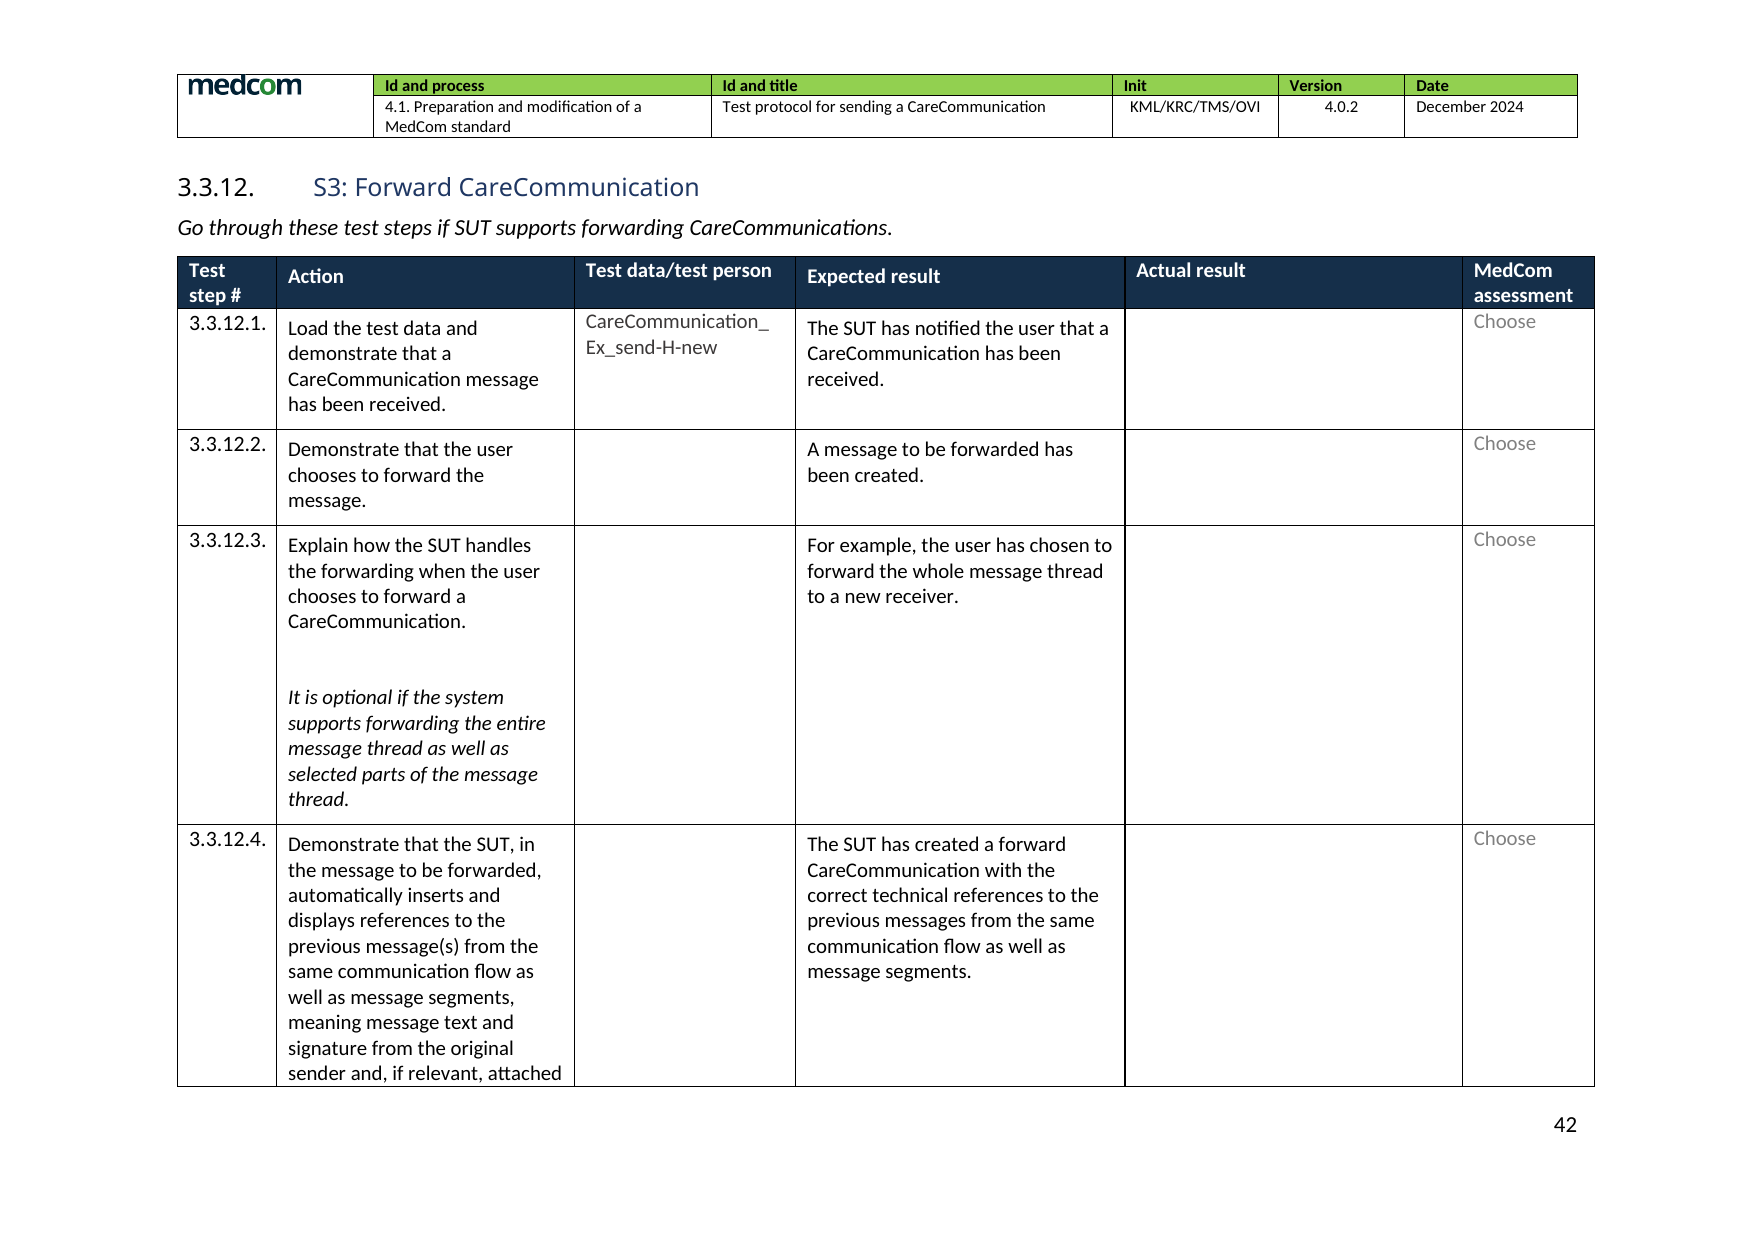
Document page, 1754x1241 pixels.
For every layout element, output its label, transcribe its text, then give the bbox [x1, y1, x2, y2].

table_header Test data/test person [575, 257, 795, 308]
table_header Action [277, 257, 574, 308]
subtitle S3: Forward CareCommunication [177, 170, 1577, 204]
table_header Expected result [796, 257, 1124, 308]
table_cell [178, 825, 276, 1086]
table_cell Explain how the SUT handles the forwarding when the user chooses to forward a CareCommunication. It is optional if the system supports forwarding the entire message thread as well as selected parts of the message thread. [277, 526, 574, 824]
table_cell Load the test data and demonstrate that a CareCommunication message has been received. [277, 309, 574, 429]
table_cell [1126, 526, 1462, 824]
table_cell [1463, 526, 1594, 824]
table_cell CareCommunication_ Ex_send-H-new [575, 309, 795, 429]
table_cell A message to be forwarded has been created. [796, 430, 1124, 525]
table_cell Demonstrate that the user chooses to forward the message. [277, 430, 574, 525]
picture [188, 74, 302, 95]
table_cell [178, 430, 276, 525]
table_cell [575, 430, 795, 525]
table_cell For example, the user has chosen to forward the whole message thread to a new receiver. [796, 526, 1124, 824]
table_cell [1126, 825, 1462, 1086]
table_cell [178, 526, 276, 824]
table_cell [178, 309, 276, 429]
table_header MedCom assessment [1463, 257, 1594, 308]
table_cell [1126, 430, 1462, 525]
table_header Test step # [178, 257, 276, 308]
table_cell [1126, 309, 1462, 429]
text Go through these test steps if SUT supports forwarding CareCommunications. [177, 213, 1577, 241]
table_cell [1463, 309, 1594, 429]
table_header Actual result [1126, 257, 1462, 308]
table_cell [575, 526, 795, 824]
table_cell [1463, 825, 1594, 1086]
table_cell [1463, 430, 1594, 525]
table_cell [575, 825, 795, 1086]
table_cell The SUT has notified the user that a CareCommunication has been received. [796, 309, 1124, 429]
